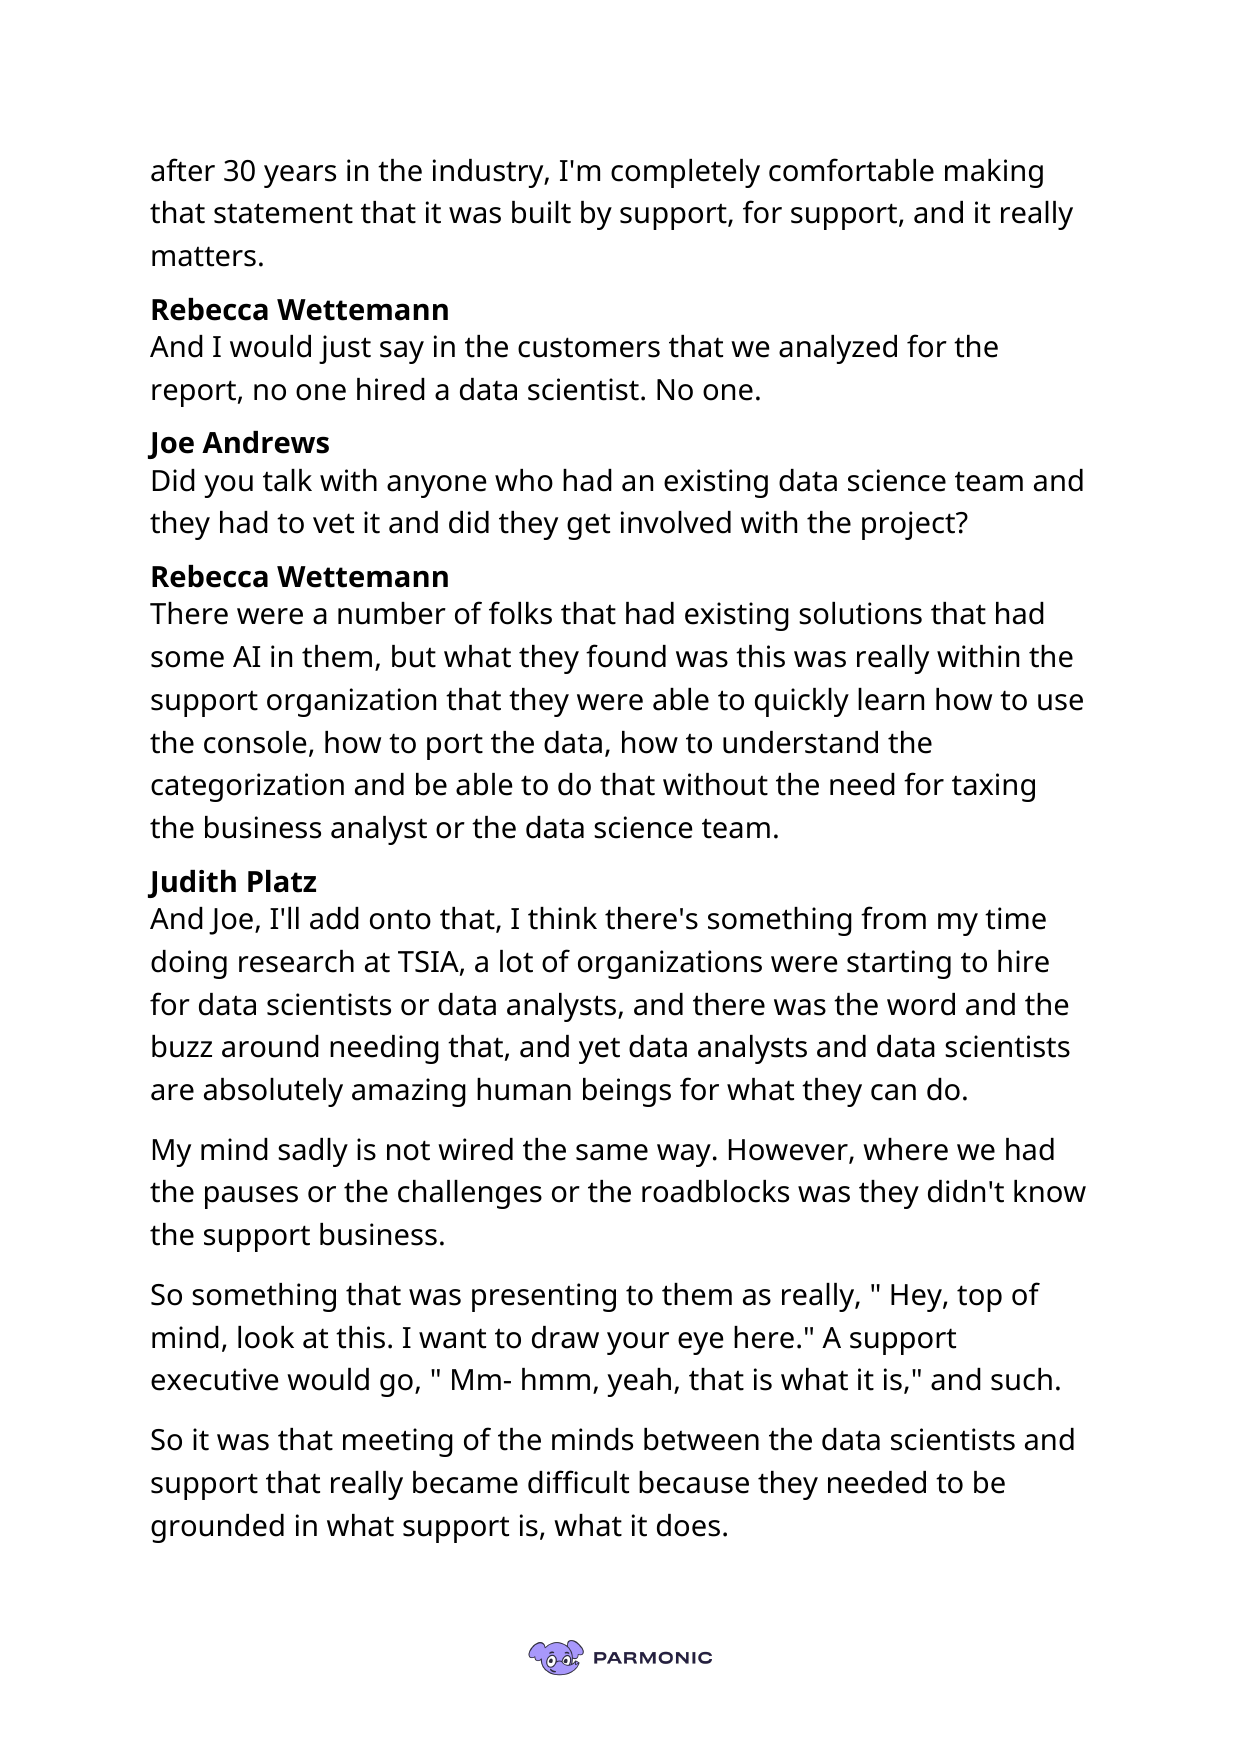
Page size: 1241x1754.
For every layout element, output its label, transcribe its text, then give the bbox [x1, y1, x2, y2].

text So it was that meeting of the minds between the data scientists and support that really became difficult because they needed to be grounded in what support is, what it does. [150, 1419, 1090, 1544]
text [150, 150, 1090, 275]
subtitle Joe Andrews [150, 429, 1090, 460]
picture [517, 1634, 723, 1681]
text And I would just say in the customers that we analyzed for the report, no one hired a data scientist. No one. [150, 326, 1090, 409]
text Did you talk with anyone who had an existing data science team and they had to vet it and did they get involved with the project? [150, 460, 1090, 542]
subtitle Rebecca Wettemann [150, 562, 1090, 593]
text My mind sadly is not wired the same way. However, where we had the pauses or the challenges or the roadblocks was they didn't know the support business. [150, 1129, 1090, 1254]
text So something that was presenting to them as really, " Hey, top of mind, look at this. I want to draw your eye here." A support executive would go, " Mm- hmm, yeah, that is what it is," and such. [150, 1274, 1090, 1399]
subtitle Judith Platz [150, 867, 1090, 898]
text And Joe, I'll add onto that, I think there's something from my time doing research at TSIA, a lot of organizations were starting to hire for data scientists or data analysts, and there was the word and the buzz around needing that, and yet data analysts and data scientists are absolutely amazing human beings for what they can do. [150, 898, 1090, 1109]
text There were a number of folks that had existing solutions that had some AI in them, but what they found was this was really within the support organization that they were able to quickly learn how to use the console, how to port the data, how to understand the categorization and be able to do that without the need for taxing the business analyst or the data science team. [150, 593, 1090, 847]
subtitle Rebecca Wettemann [150, 295, 1090, 326]
